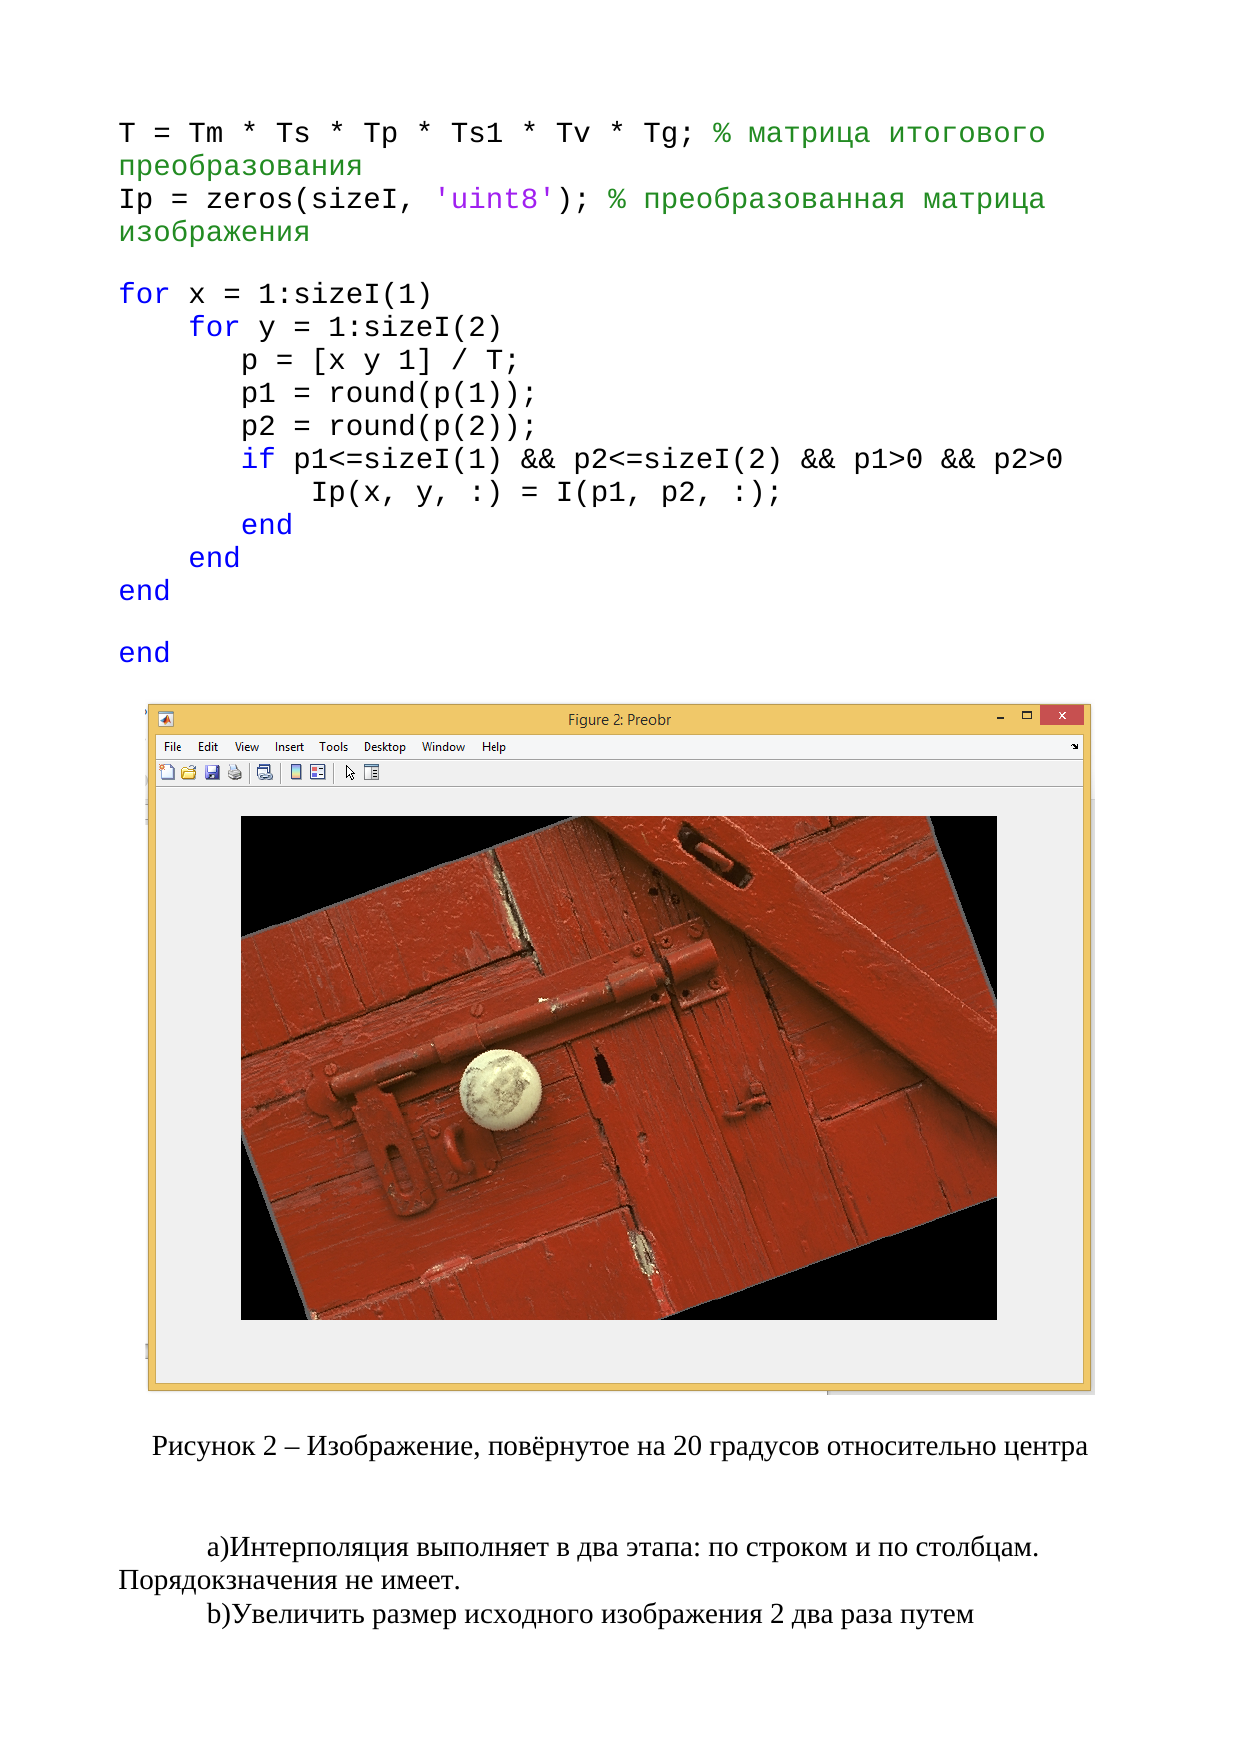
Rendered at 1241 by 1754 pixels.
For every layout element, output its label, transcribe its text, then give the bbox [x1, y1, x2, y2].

text end [118, 576, 1122, 609]
picture [145, 699, 1095, 1395]
text for y = 1:sizeI(2) [118, 312, 1122, 345]
text Ip(x, y, :) = I(p1, p2, :); [118, 477, 1122, 510]
text end [118, 510, 1122, 543]
text p1 = round(p(1)); [118, 378, 1122, 411]
text for x = 1:sizeI(1) [118, 279, 1122, 312]
text p2 = round(p(2)); [118, 411, 1122, 444]
text end [118, 543, 1122, 576]
text a)Интерполяция выполняет в два этапа: по строком и по столбцам. Порядокзначения не имеет. [118, 1529, 1122, 1596]
text end [118, 638, 1122, 671]
text T = Tm * Ts * Tp * Ts1 * Tv * Tg; % матрица итогового преобразования [118, 118, 1122, 184]
text p = [x y 1] / T; [118, 345, 1122, 378]
text Рисунок 2 – Изображение, повёрнутое на 20 градусов относительно центра [118, 1428, 1122, 1462]
text Ip = zeros(sizeI, 'uint8'); % преобразованная матрица изображения [118, 184, 1122, 250]
text if p1<=sizeI(1) && p2<=sizeI(2) && p1>0 && p2>0 [118, 444, 1122, 477]
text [118, 1596, 1122, 1629]
